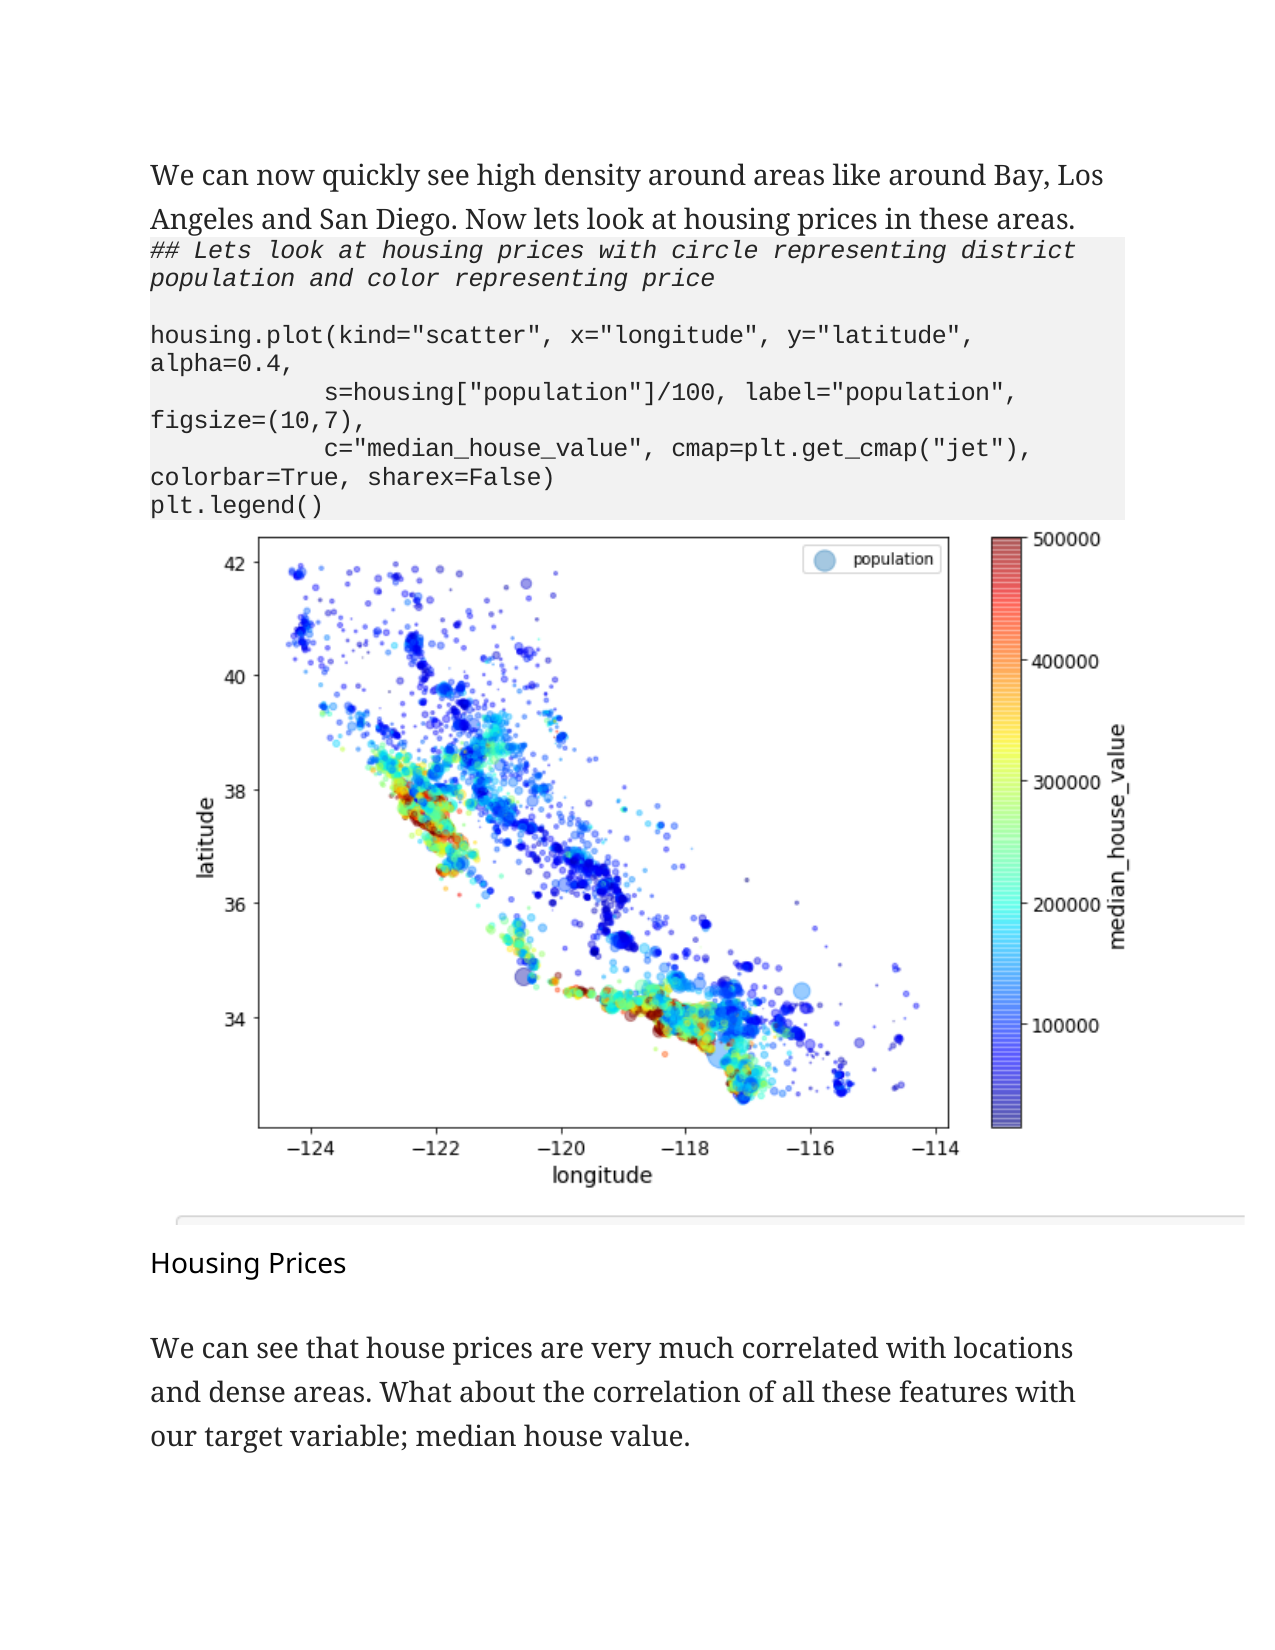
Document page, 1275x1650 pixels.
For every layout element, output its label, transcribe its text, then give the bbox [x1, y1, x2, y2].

text We can now quickly see high density around areas like around Bay, Los Angeles and San Diego. Now lets look at housing prices in these areas. [150, 150, 1125, 237]
text ## Lets look at housing prices with circle representing district population and color representing price housing.plot(kind="scatter", x="longitude", y="latitude", alpha=0.4, s=housing["population"]/100, label="population", figsize=(10,7), c="median_house_value", cmap=plt.get_cmap("jet"), colorbar=True, sharex=False) plt.legend() [150, 237, 1125, 520]
text We can see that house prices are very much correlated with locations and dense areas. What about the correlation of all these features with our target variable; median house value. [150, 1323, 1125, 1454]
text Housing Prices [150, 1243, 1125, 1281]
picture [150, 520, 1245, 1225]
